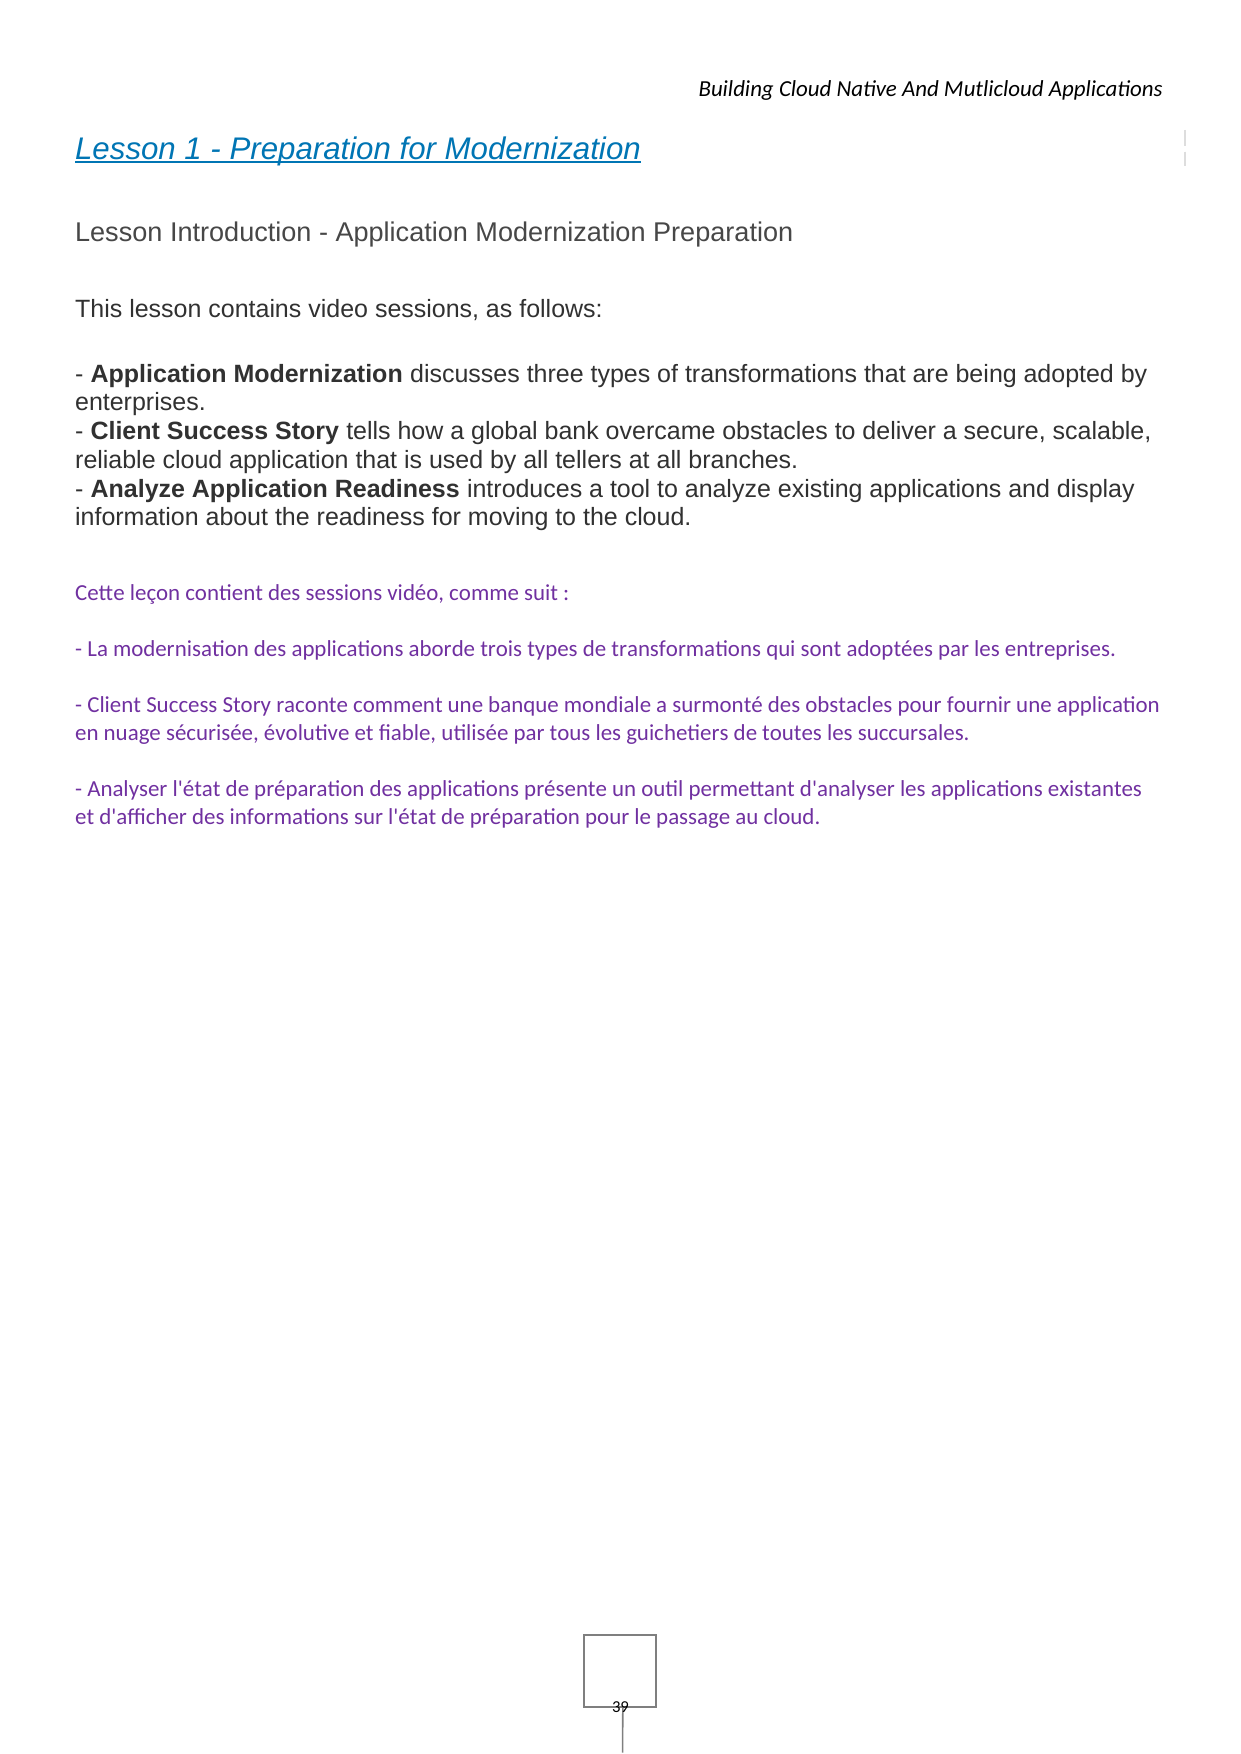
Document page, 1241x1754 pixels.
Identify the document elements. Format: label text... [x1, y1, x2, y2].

text - Client Success Story raconte comment une banque mondiale a surmonté des obstacles pour fournir une application en nuage sécurisée, évolutive et fiable, utilisée par tous les guichetiers de toutes les succursales. [75, 690, 1165, 746]
subtitle Lesson 1 - Preparation for Modernization [75, 130, 1165, 166]
text - La modernisation des applications aborde trois types de transformations qui sont adoptées par les entreprises. [75, 634, 1165, 662]
text Cette leçon contient des sessions vidéo, comme suit : [75, 578, 1165, 606]
text - Analyze Application Readiness introduces a tool to analyze existing applications and display information about the readiness for moving to the cloud. [75, 474, 1165, 531]
text - Analyser l'état de préparation des applications présente un outil permettant d'analyser les applications existantes et d'afficher des informations sur l'état de préparation pour le passage au cloud. [75, 774, 1165, 830]
text This lesson contains video sessions, as follows: [75, 294, 1165, 323]
subtitle Lesson Introduction - Application Modernization Preparation [75, 213, 1165, 248]
text - Application Modernization discusses three types of transformations that are being adopted by enterprises. [75, 359, 1165, 416]
text - Client Success Story tells how a global bank overcame obstacles to deliver a secure, scalable, reliable cloud application that is used by all tellers at all branches. [75, 416, 1165, 474]
